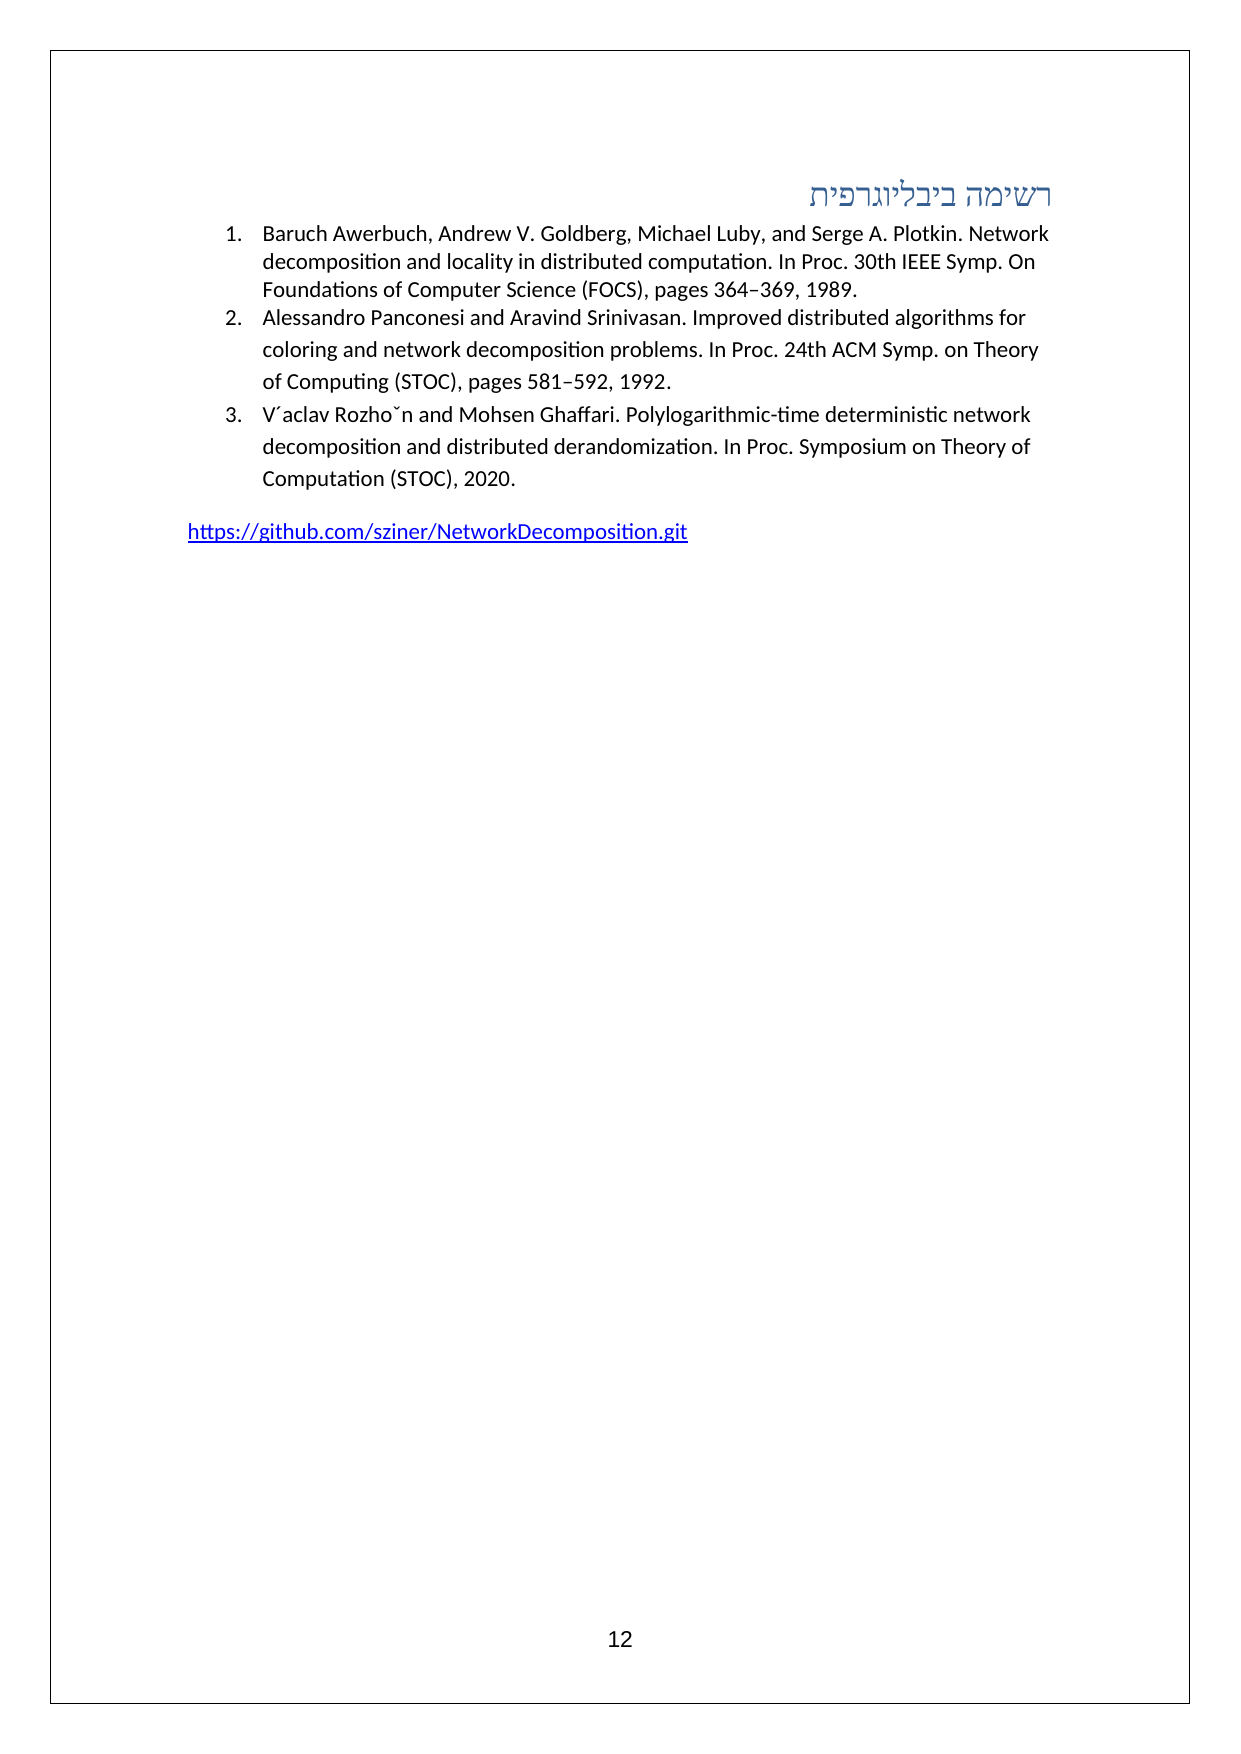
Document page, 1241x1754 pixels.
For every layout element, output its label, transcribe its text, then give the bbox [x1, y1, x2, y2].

list V´aclav Rozhoˇn and Mohsen Ghaffari. Polylogarithmic-time deterministic network decomposition and distributed derandomization. In Proc. Symposium on Theory of Computation (STOC), 2020. [225, 400, 1053, 492]
list Alessandro Panconesi and Aravind Srinivasan. Improved distributed algorithms for coloring and network decomposition problems. In Proc. 24th ACM Symp. on Theory of Computing (STOC), pages 581–592, 1992. [225, 303, 1053, 396]
subtitle רשימה ביבליוגרפית [187, 175, 1053, 213]
list Baruch Awerbuch, Andrew V. Goldberg, Michael Luby, and Serge A. Plotkin. Network decomposition and locality in distributed computation. In Proc. 30th IEEE Symp. On Foundations of Computer Science (FOCS), pages 364–369, 1989. [225, 219, 1053, 303]
text https://github.com/sziner/NetworkDecomposition.git [187, 517, 1053, 545]
